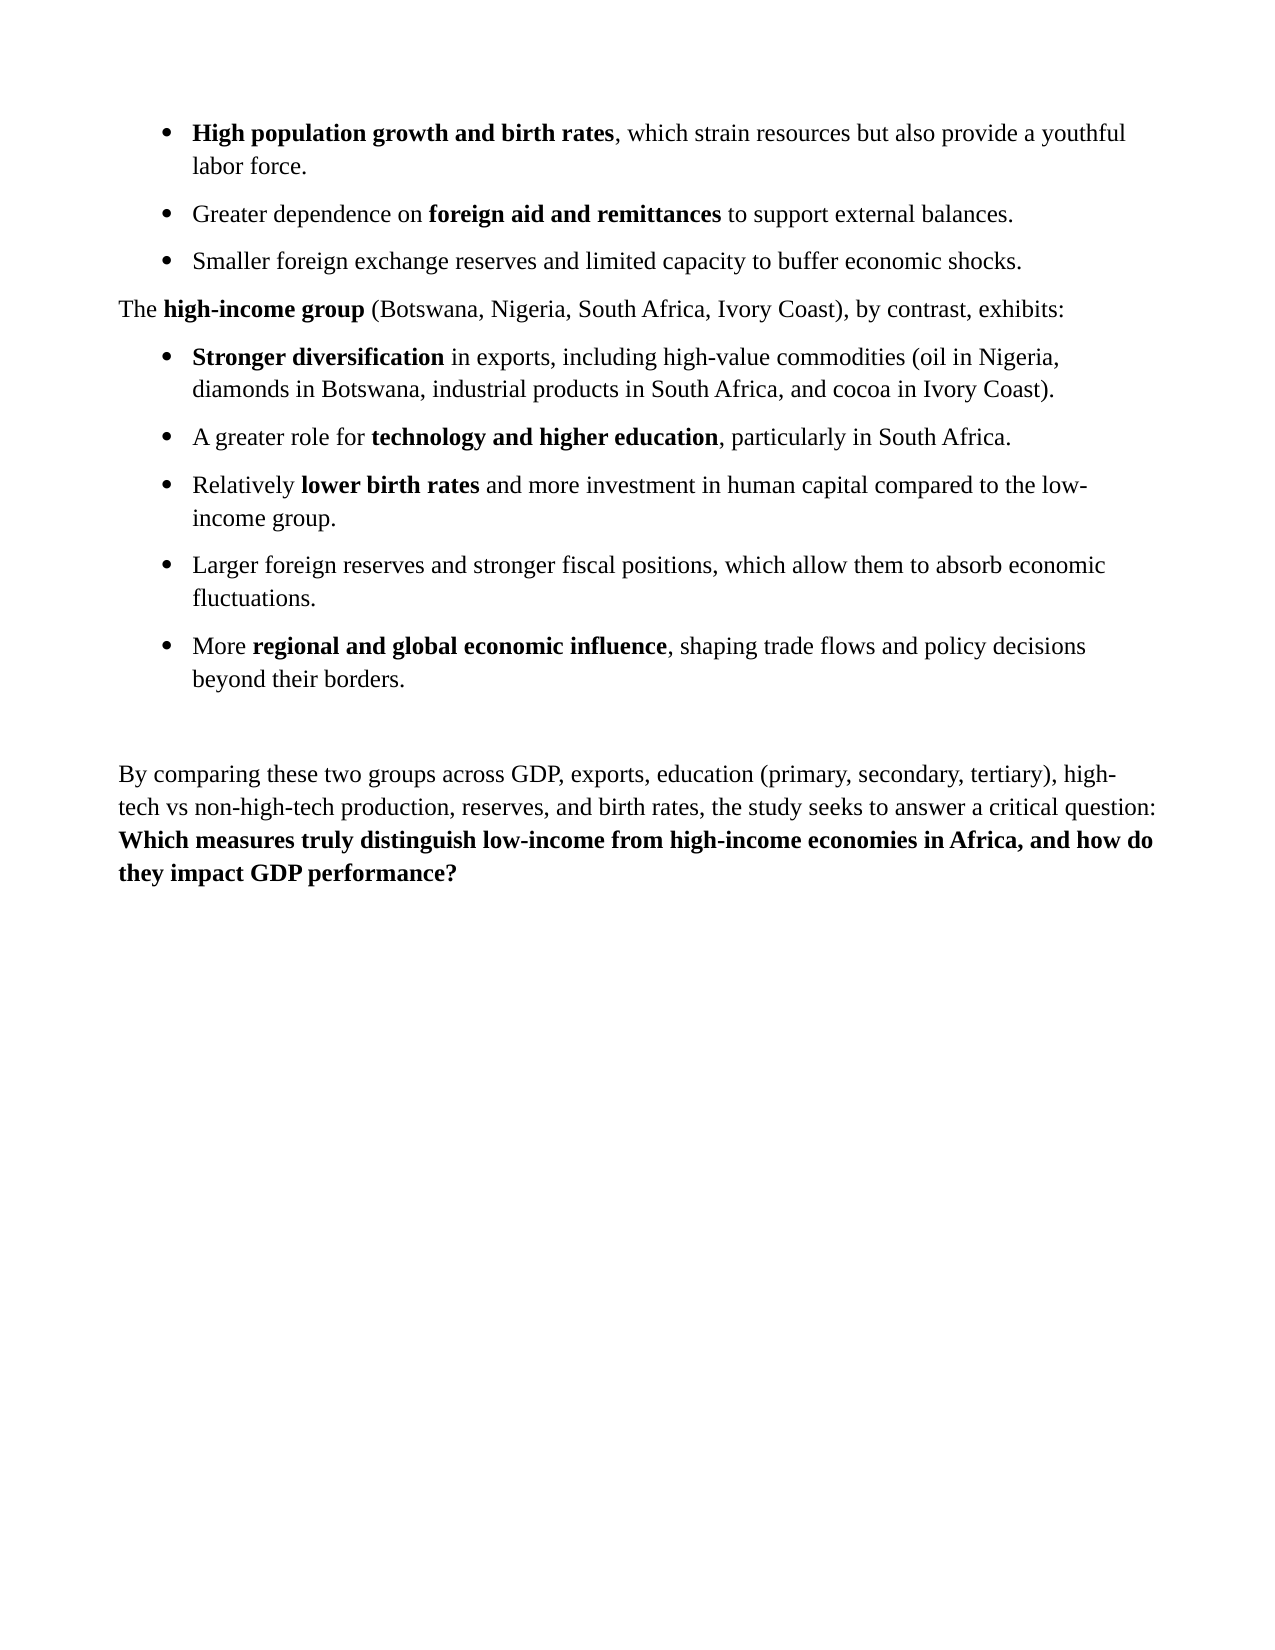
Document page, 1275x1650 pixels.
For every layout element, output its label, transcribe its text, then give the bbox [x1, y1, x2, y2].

list More regional and global economic influence, shaping trade flows and policy decisions beyond their borders. [162, 631, 1157, 693]
list Larger foreign reserves and stronger fiscal positions, which allow them to absorb economic fluctuations. [162, 550, 1157, 612]
text By comparing these two groups across GDP, exports, education (primary, secondary, tertiary), high-tech vs non-high-tech production, reserves, and birth rates, the study seeks to answer a critical question: Which measures truly distinguish low-income from high-income economies in Africa, and how do they impact GDP performance? [118, 759, 1157, 887]
list Greater dependence on foreign aid and remittances to support external balances. [162, 199, 1157, 227]
list A greater role for technology and higher education, particularly in South Africa. [162, 422, 1157, 451]
list Relatively lower birth rates and more investment in human capital compared to the low-income group. [162, 470, 1157, 532]
list Stronger diversification in exports, including high-value commodities (oil in Nigeria, diamonds in Botswana, industrial products in South Africa, and cocoa in Ivory Coast). [162, 342, 1157, 403]
text The high-income group (Botswana, Nigeria, South Africa, Ivory Coast), by contrast, exhibits: [118, 294, 1157, 323]
list Smaller foreign exchange reserves and limited capacity to buffer economic shocks. [162, 246, 1157, 275]
list High population growth and birth rates, which strain resources but also provide a youthful labor force. [162, 118, 1157, 180]
